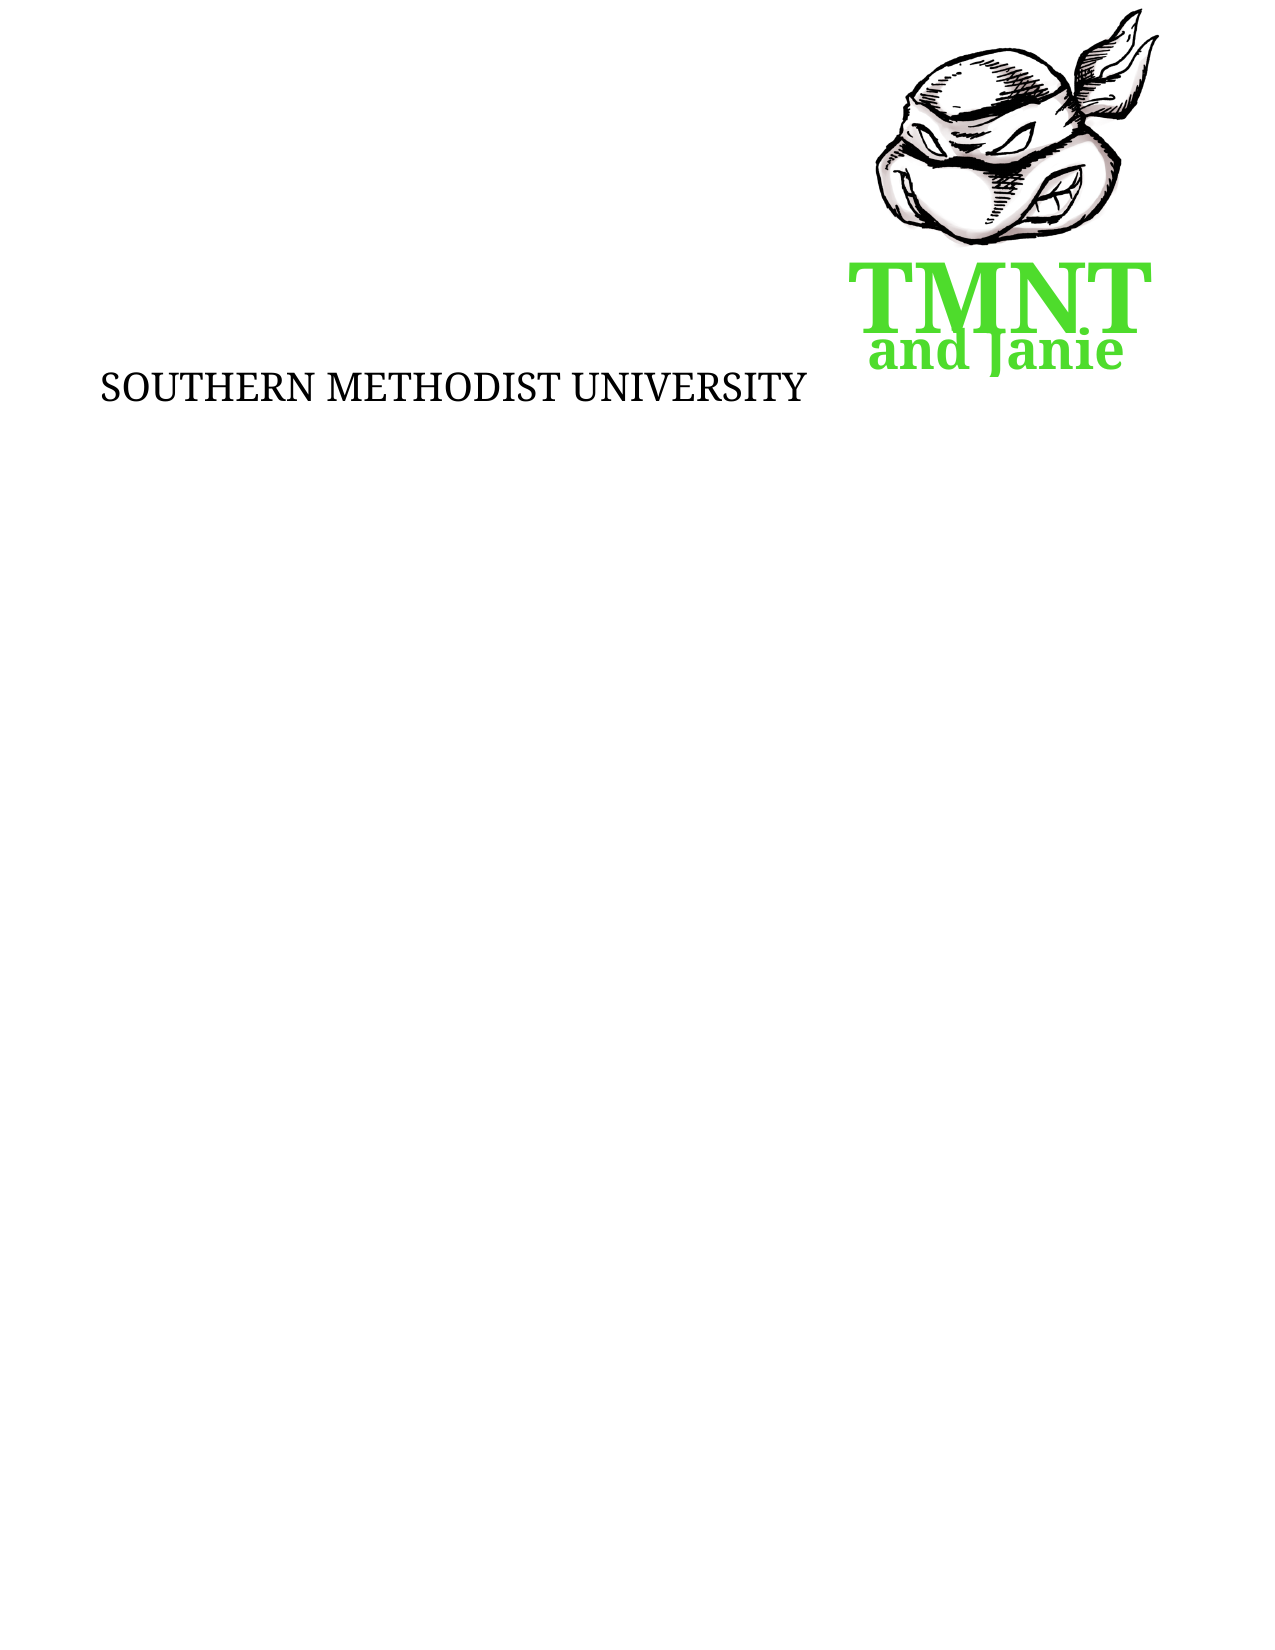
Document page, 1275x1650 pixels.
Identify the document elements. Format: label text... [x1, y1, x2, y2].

picture [858, 7, 1163, 263]
text SOUTHERN METHODIST UNIVERSITY [100, 375, 1175, 408]
